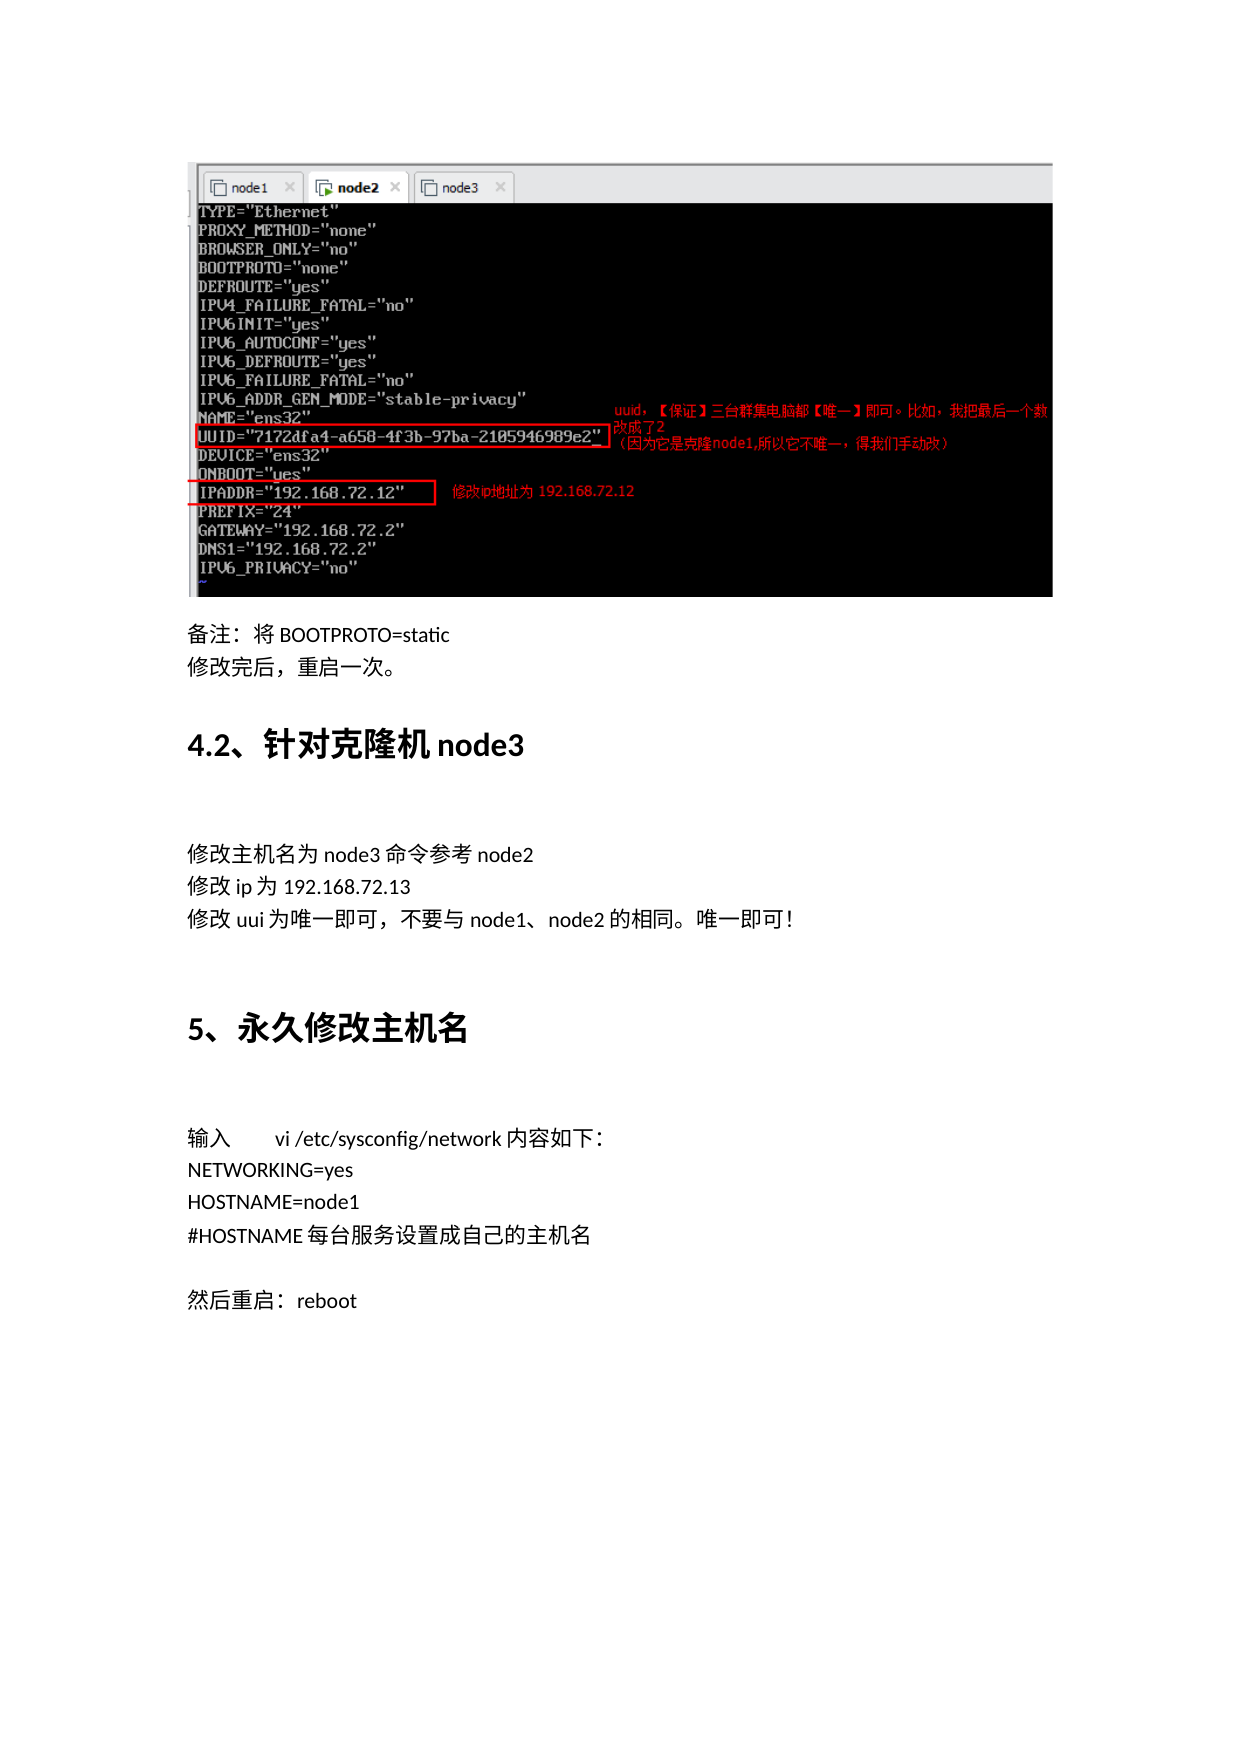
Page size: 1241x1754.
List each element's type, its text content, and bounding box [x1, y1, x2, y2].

subtitle 5、永久修改主机名 [187, 993, 1053, 1058]
text 修改ip为192.168.72.13 [187, 869, 1053, 901]
text HOSTNAME=node1 [187, 1186, 1053, 1218]
text 修改完后，重启一次。 [187, 649, 1053, 682]
text #HOSTNAME每台服务设置成自己的主机名 [187, 1218, 1053, 1251]
subtitle 4.2、针对克隆机node3 [187, 709, 1053, 774]
text 修改 uui为唯一即可，不要与node1、node2的相同。唯一即可！ [187, 901, 1053, 934]
text 然后重启：reboot [187, 1283, 1053, 1316]
picture [187, 162, 1053, 597]
text 备注：将BOOTPROTO=static [187, 617, 1053, 649]
text 修改主机名为 node3 命令参考node2 [187, 836, 1053, 869]
text NETWORKING=yes [187, 1153, 1053, 1186]
text 输入 vi /etc/sysconfig/network 内容如下： [187, 1121, 1053, 1153]
